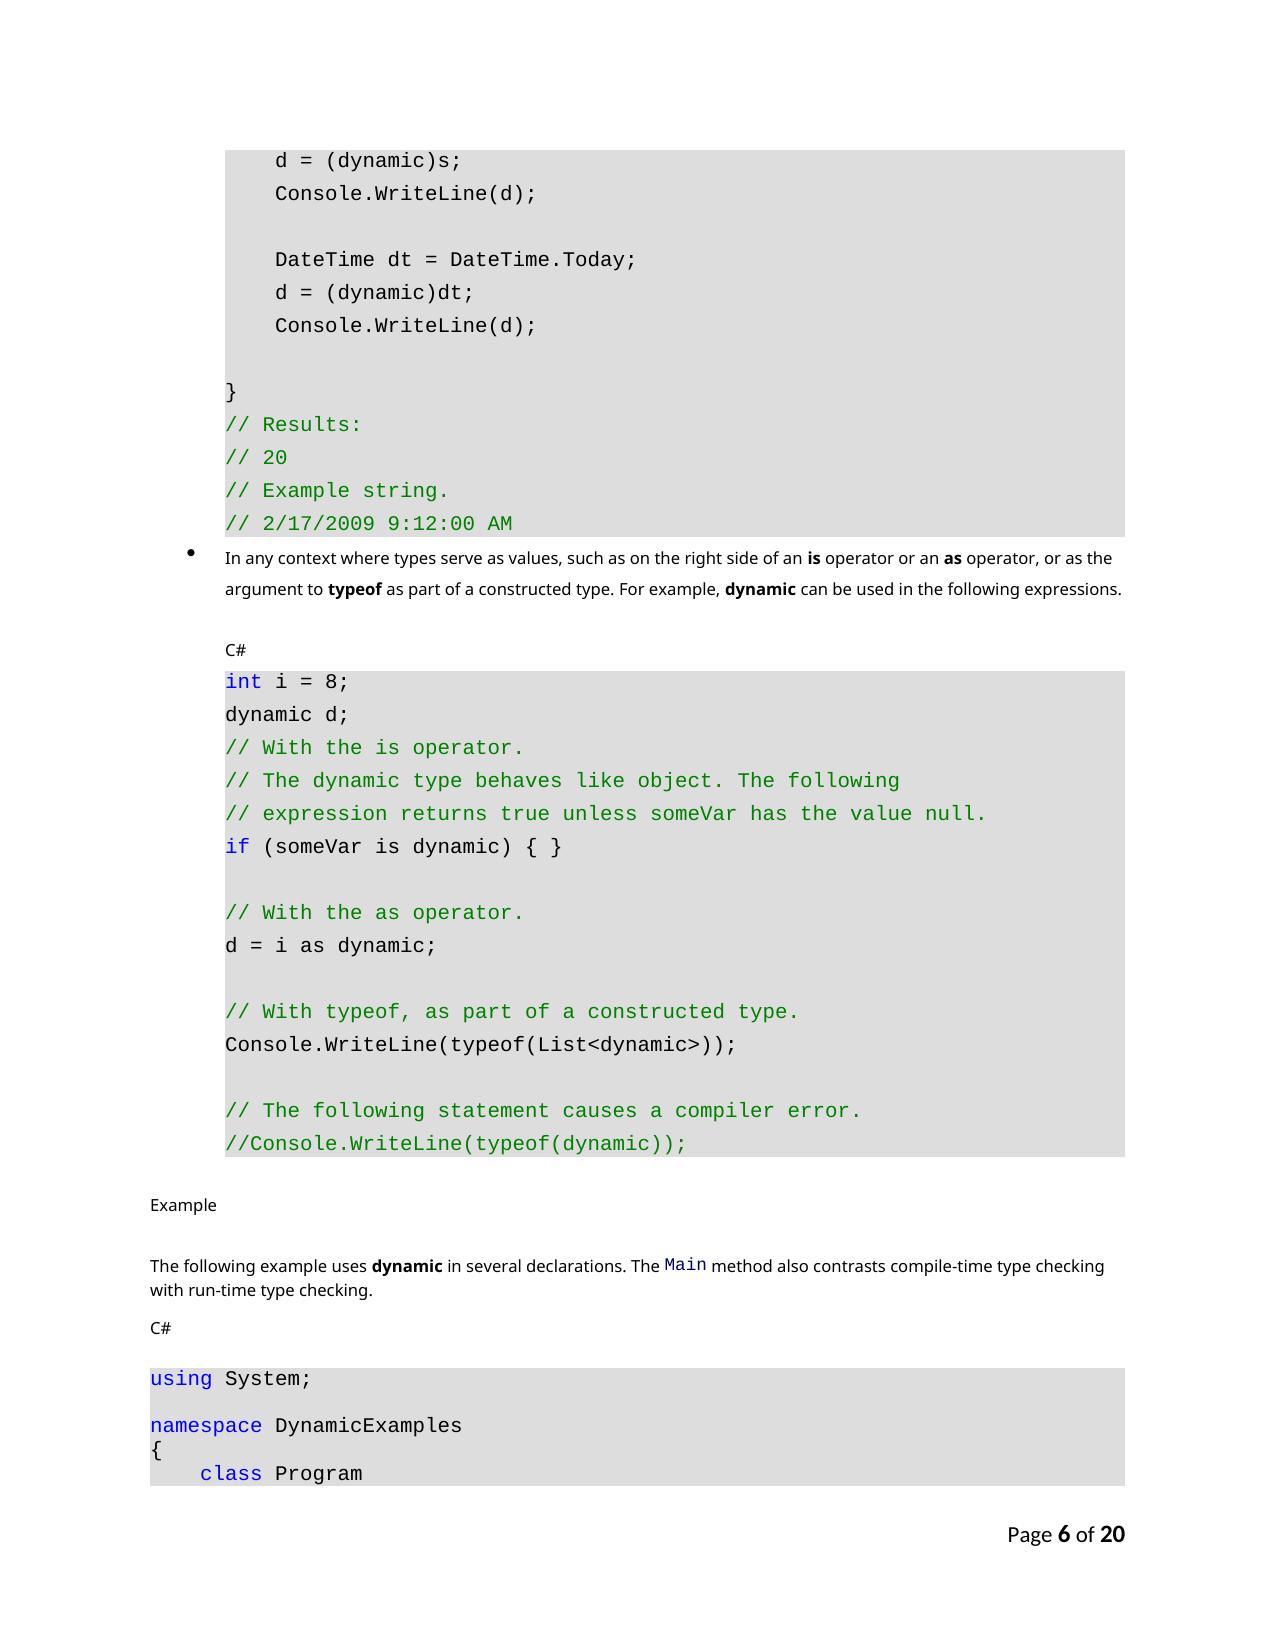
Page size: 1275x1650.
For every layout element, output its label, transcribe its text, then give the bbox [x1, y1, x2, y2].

text Console.WriteLine(d); [225, 183, 1125, 207]
text d = (dynamic)dt; [225, 282, 1125, 306]
text DateTime dt = DateTime.Today; [225, 249, 1125, 273]
text // The dynamic type behaves like object. The following [225, 770, 1125, 793]
text d = (dynamic)s; [225, 150, 1125, 174]
text //Console.WriteLine(typeof(dynamic)); [225, 1133, 1125, 1157]
text using System; [150, 1368, 1125, 1392]
text namespace DynamicExamples [150, 1415, 1125, 1439]
text int i = 8; [225, 671, 1125, 694]
text // 2/17/2009 9:12:00 AM [225, 513, 1125, 537]
text Example [150, 1194, 1125, 1217]
text // The following statement causes a compiler error. [225, 1100, 1125, 1124]
text Console.WriteLine(d); [225, 315, 1125, 339]
text dynamic d; [225, 704, 1125, 727]
text // With the is operator. [225, 737, 1125, 760]
text // expression returns true unless someVar has the value null. [225, 803, 1125, 826]
text // With typeof, as part of a constructed type. [225, 1001, 1125, 1024]
text The following example uses dynamic in several declarations. The Main method also contrasts compile-time type checking with run-time type checking. [150, 1255, 1125, 1301]
text C# [150, 1317, 1125, 1339]
text } [225, 381, 1125, 405]
text C# [225, 639, 1125, 662]
text // Results: [225, 414, 1125, 438]
text if (someVar is dynamic) { } [225, 836, 1125, 859]
text class Program [150, 1463, 1125, 1486]
list In any context where types serve as values, such as on the right side of an is operator or an as operator, or as the argument to typeof as part of a constructed type. For example, dynamic can be used in the following expressions. [187, 546, 1125, 601]
text // With the as operator. [225, 902, 1125, 926]
text Console.WriteLine(typeof(List<dynamic>)); [225, 1034, 1125, 1058]
text d = i as dynamic; [225, 935, 1125, 958]
text { [150, 1439, 1125, 1463]
text // 20 [225, 447, 1125, 471]
text // Example string. [225, 480, 1125, 504]
